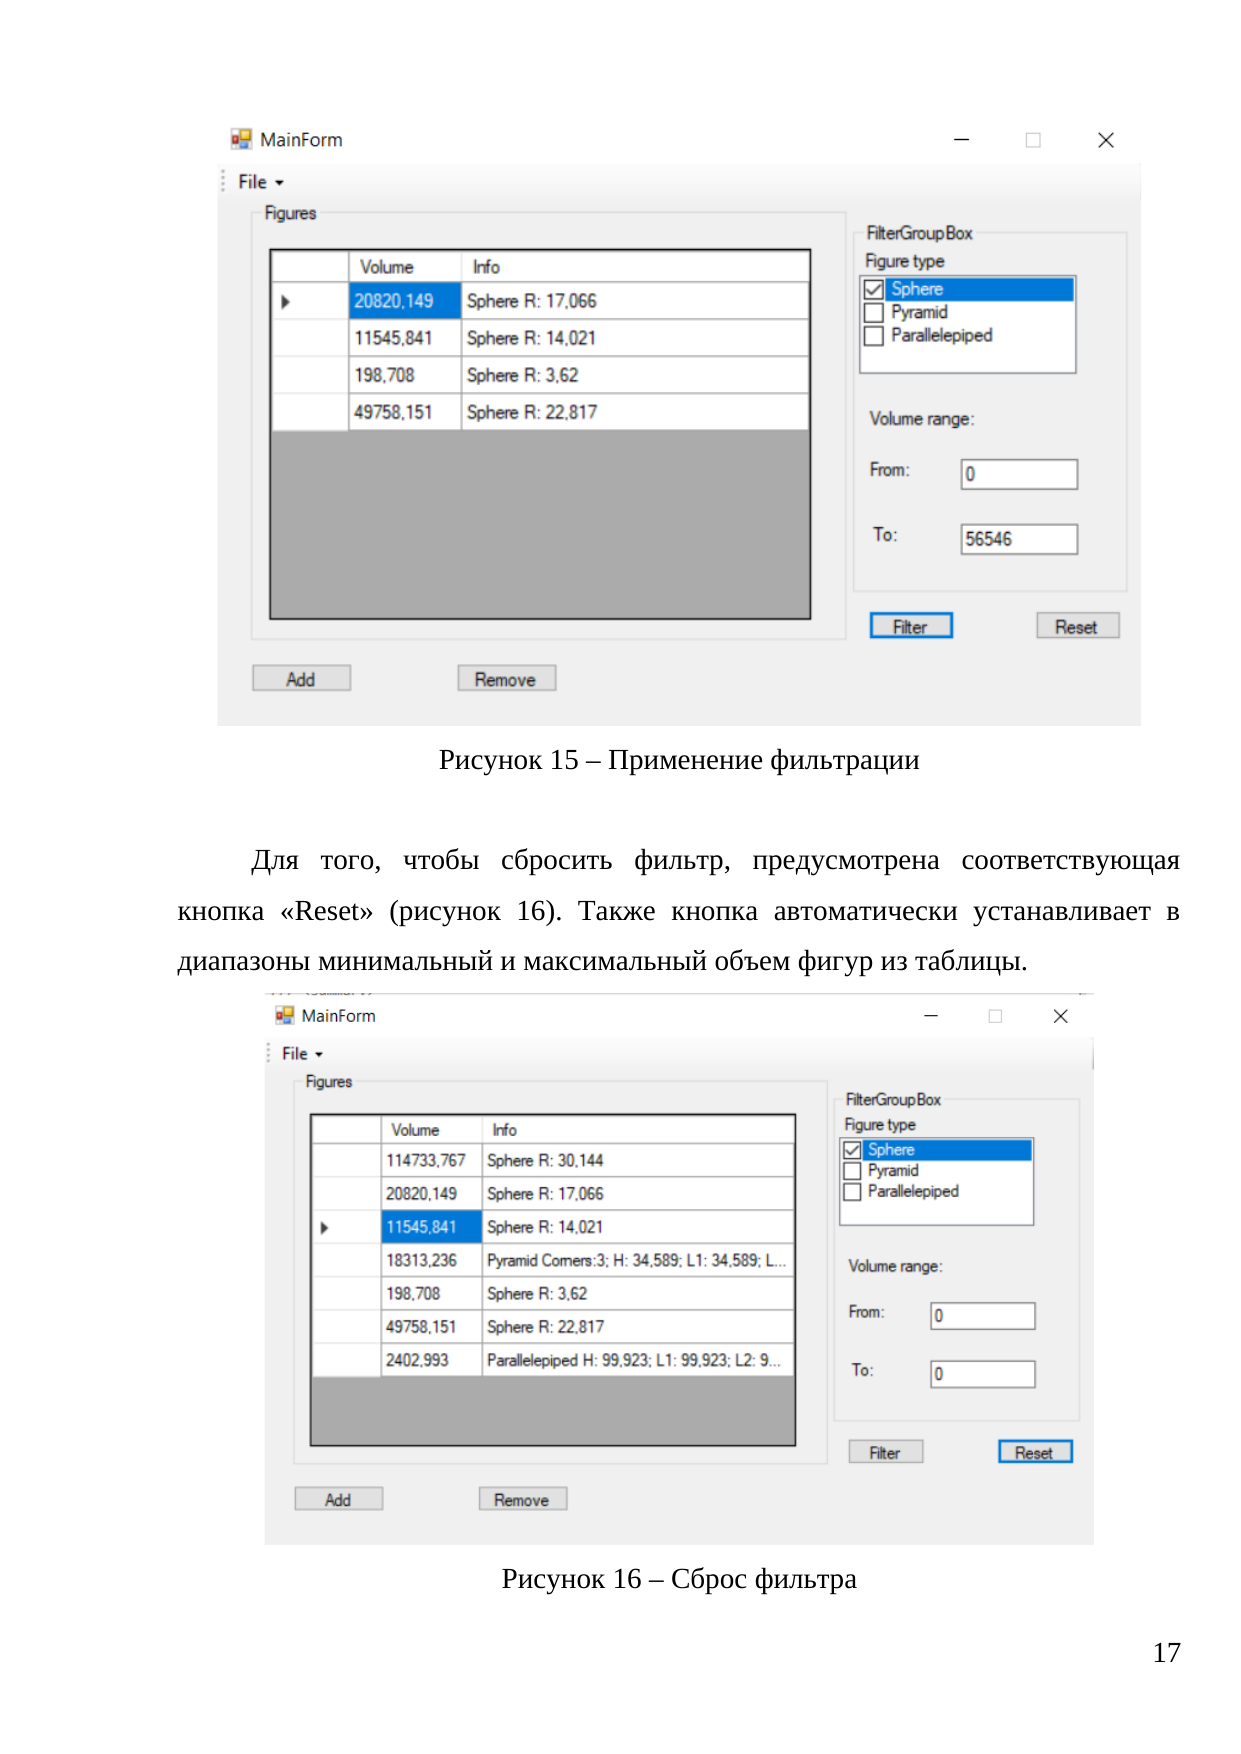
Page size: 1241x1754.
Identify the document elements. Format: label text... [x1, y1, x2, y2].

text Рисунок 15 – Применение фильтрации [177, 742, 1181, 775]
text Для того, чтобы сбросить фильтр, предусмотрена соответствующая кнопка «Reset» (рисунок 16). Также кнопка автоматически устанавливает в диапазоны минимальный и максимальный объем фигур из таблицы. [177, 842, 1181, 977]
picture [264, 993, 1094, 1545]
text Рисунок 16 – Сброс фильтра [177, 1561, 1181, 1595]
picture [217, 118, 1142, 726]
